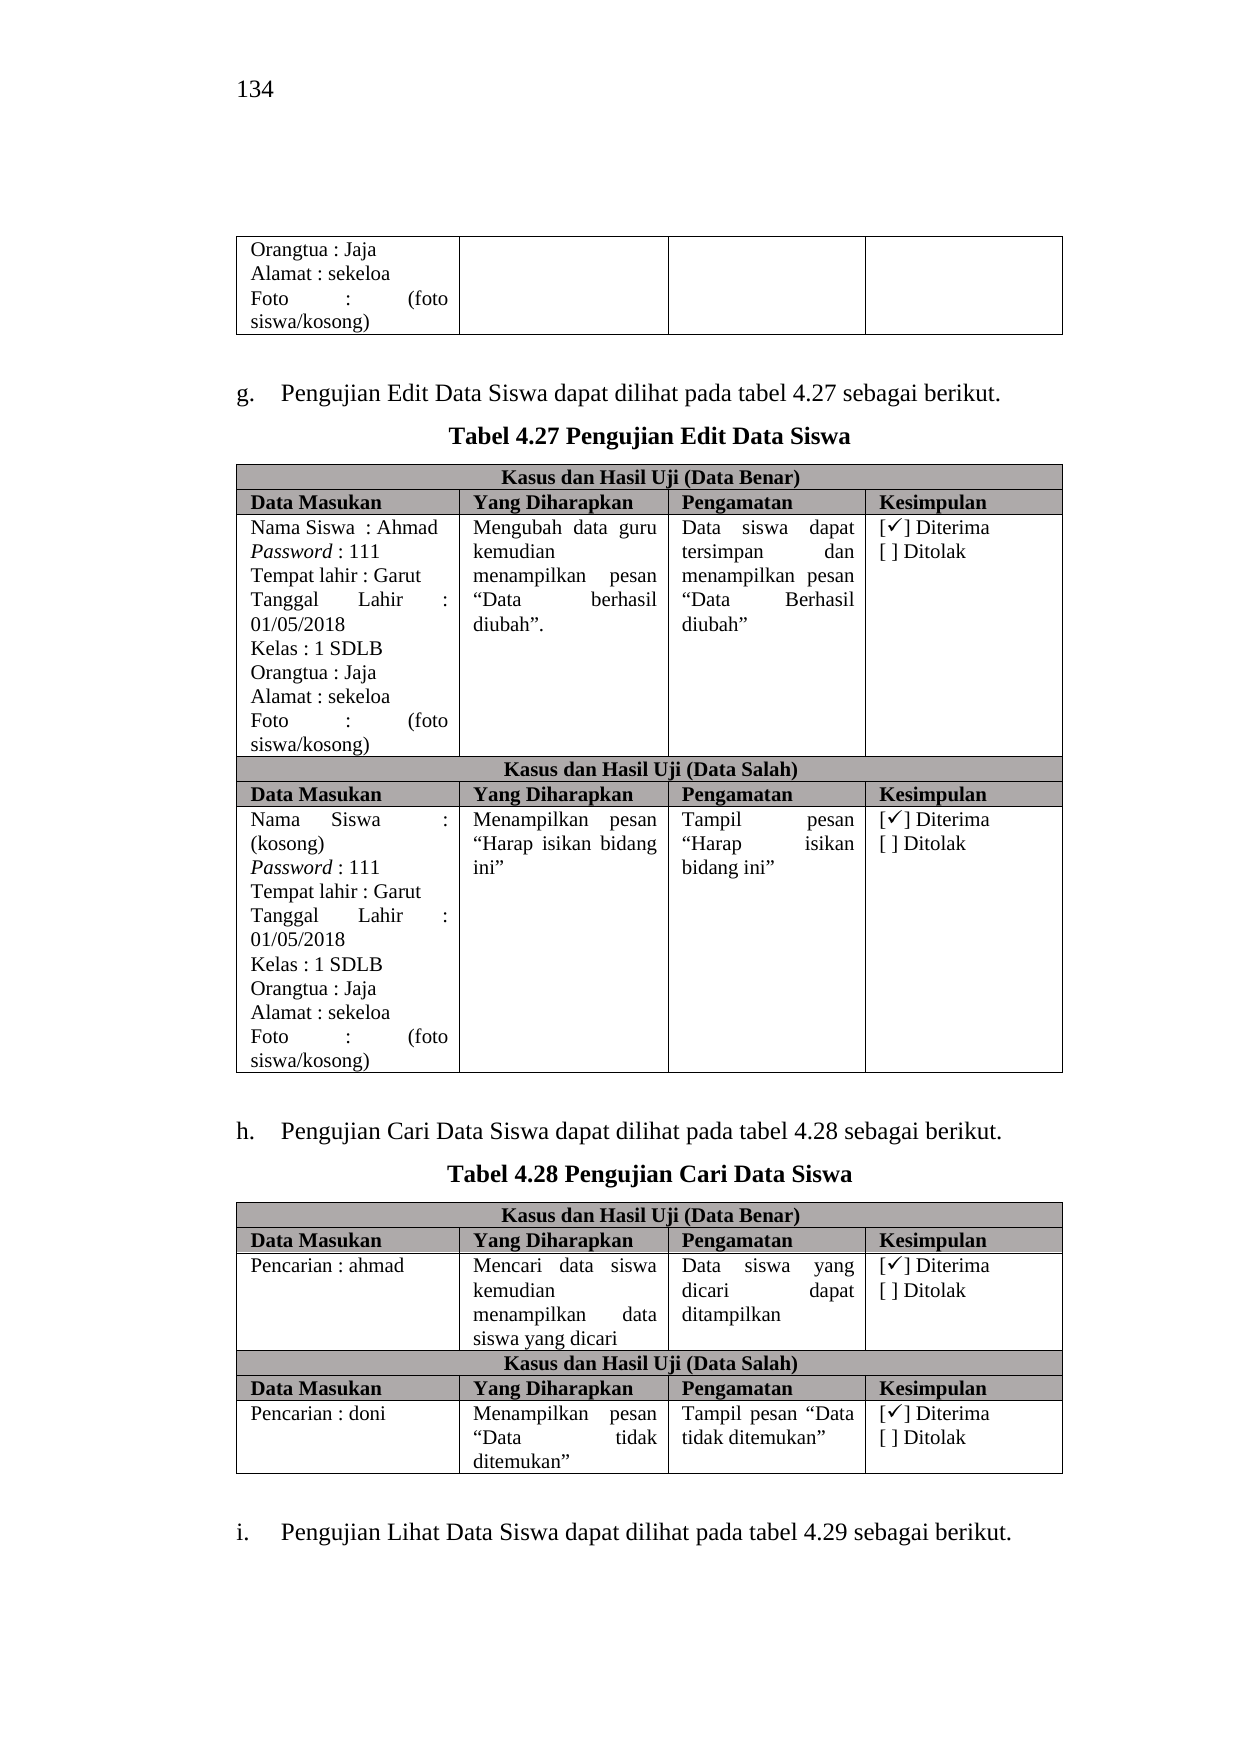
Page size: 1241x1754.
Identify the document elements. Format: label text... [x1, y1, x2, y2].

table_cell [866, 237, 1062, 333]
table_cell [237, 237, 459, 333]
table_cell Nama Siswa : Ahmad Password : 111 Tempat lahir : Garut Tanggal Lahir : 01/05/2018 Kelas : 1 SDLB Orangtua : Jaja Alamat : sekeloa Foto : (foto siswa/kosong) [237, 515, 459, 756]
table_cell Data Masukan [237, 782, 459, 806]
table_cell Data Masukan [237, 1376, 459, 1400]
table_cell Data siswa yang dicari dapat ditampilkan [669, 1254, 865, 1350]
table_header Kasus dan Hasil Uji (Data Benar) [237, 465, 1062, 489]
table_cell Pencarian : ahmad [237, 1254, 459, 1350]
table_cell [] Diterima [ ] Ditolak [866, 807, 1062, 1072]
table_cell Data Masukan [237, 490, 459, 514]
table_cell Kesimpulan [866, 782, 1062, 806]
table_header Kasus dan Hasil Uji (Data Benar) [237, 1203, 1062, 1227]
table_cell Pengamatan [669, 490, 865, 514]
text Tabel 4.27 Pengujian Edit Data Siswa [236, 421, 1063, 449]
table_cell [669, 237, 865, 333]
table_cell Kasus dan Hasil Uji (Data Salah) [237, 757, 1062, 781]
table_cell [] Diterima [ ] Ditolak [866, 1254, 1062, 1350]
table_cell Nama Siswa : (kosong) Password : 111 Tempat lahir : Garut Tanggal Lahir : 01/05/2018 Kelas : 1 SDLB Orangtua : Jaja Alamat : sekeloa Foto : (foto siswa/kosong) [237, 807, 459, 1072]
table_cell Tampil pesan “Harap isikan bidang ini” [669, 807, 865, 1072]
table_cell Pengamatan [669, 1228, 865, 1252]
table_cell Pengamatan [669, 782, 865, 806]
table_cell Pengamatan [669, 1376, 865, 1400]
table_cell Yang Diharapkan [460, 1228, 668, 1252]
list Pengujian Lihat Data Siswa dapat dilihat pada tabel 4.29 sebagai berikut. [236, 1517, 1063, 1546]
table_cell Mengubah data guru kemudian menampilkan pesan “Data berhasil diubah”. [460, 515, 668, 756]
table_cell Kesimpulan [866, 1228, 1062, 1252]
table_cell Data siswa dapat tersimpan dan menampilkan pesan “Data Berhasil diubah” [669, 515, 865, 756]
table_cell Pencarian : doni [237, 1401, 459, 1473]
table_cell Yang Diharapkan [460, 782, 668, 806]
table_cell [460, 237, 668, 333]
table_cell [] Diterima [ ] Ditolak [866, 1401, 1062, 1473]
table_cell Kesimpulan [866, 1376, 1062, 1400]
table_cell Tampil pesan “Data tidak ditemukan” [669, 1401, 865, 1473]
text Tabel 4.28 Pengujian Cari Data Siswa [236, 1159, 1063, 1188]
table_cell Data Masukan [237, 1228, 459, 1252]
table_cell [] Diterima [ ] Ditolak [866, 515, 1062, 756]
table_cell Yang Diharapkan [460, 1376, 668, 1400]
list Pengujian Cari Data Siswa dapat dilihat pada tabel 4.28 sebagai berikut. [236, 1116, 1063, 1145]
table_cell Yang Diharapkan [460, 490, 668, 514]
table_cell Menampilkan pesan “Harap isikan bidang ini” [460, 807, 668, 1072]
list Pengujian Edit Data Siswa dapat dilihat pada tabel 4.27 sebagai berikut. [236, 378, 1063, 406]
table_cell Kasus dan Hasil Uji (Data Salah) [237, 1351, 1062, 1375]
table_cell Menampilkan pesan “Data tidak ditemukan” [460, 1401, 668, 1473]
table_cell Mencari data siswa kemudian menampilkan data siswa yang dicari [460, 1254, 668, 1350]
table_cell Kesimpulan [866, 490, 1062, 514]
